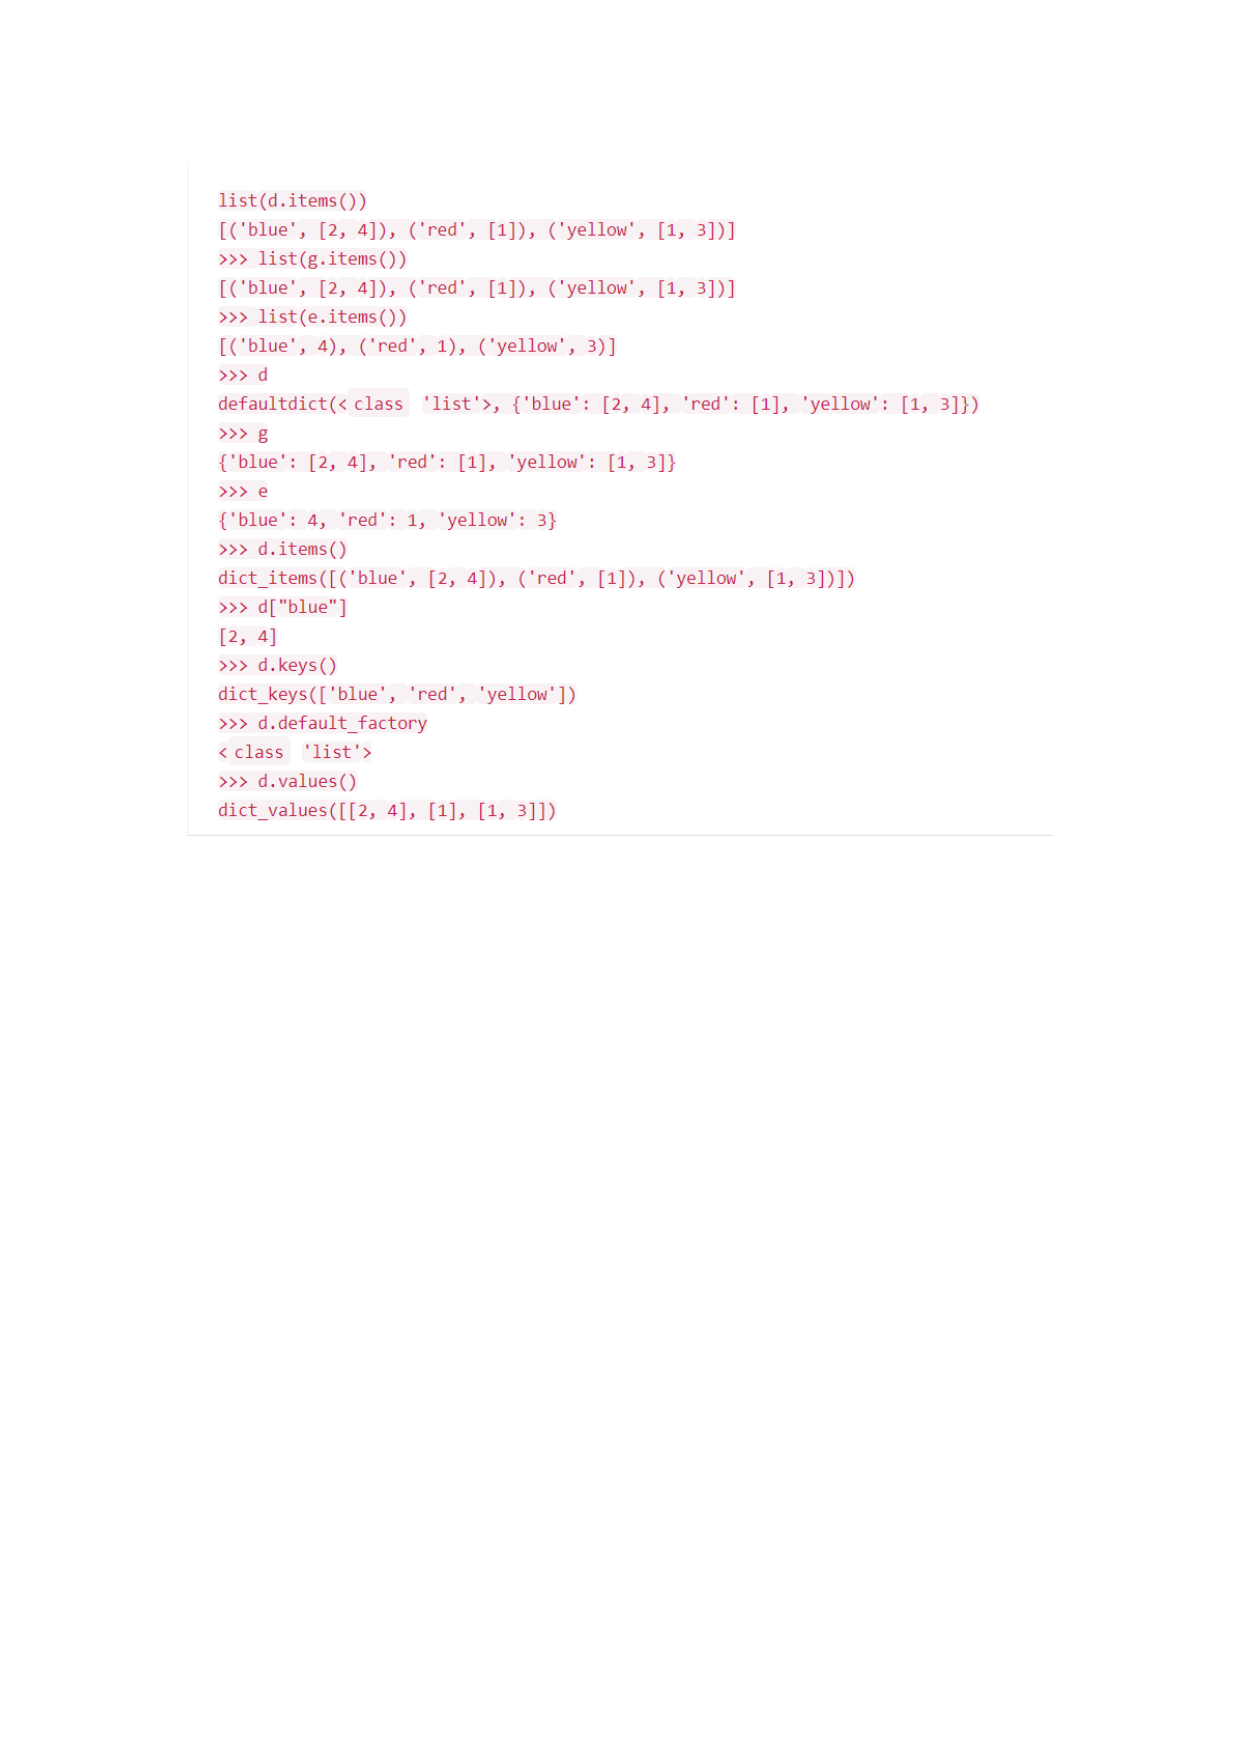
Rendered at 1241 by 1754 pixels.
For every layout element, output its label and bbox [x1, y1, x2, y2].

picture [187, 162, 1053, 840]
